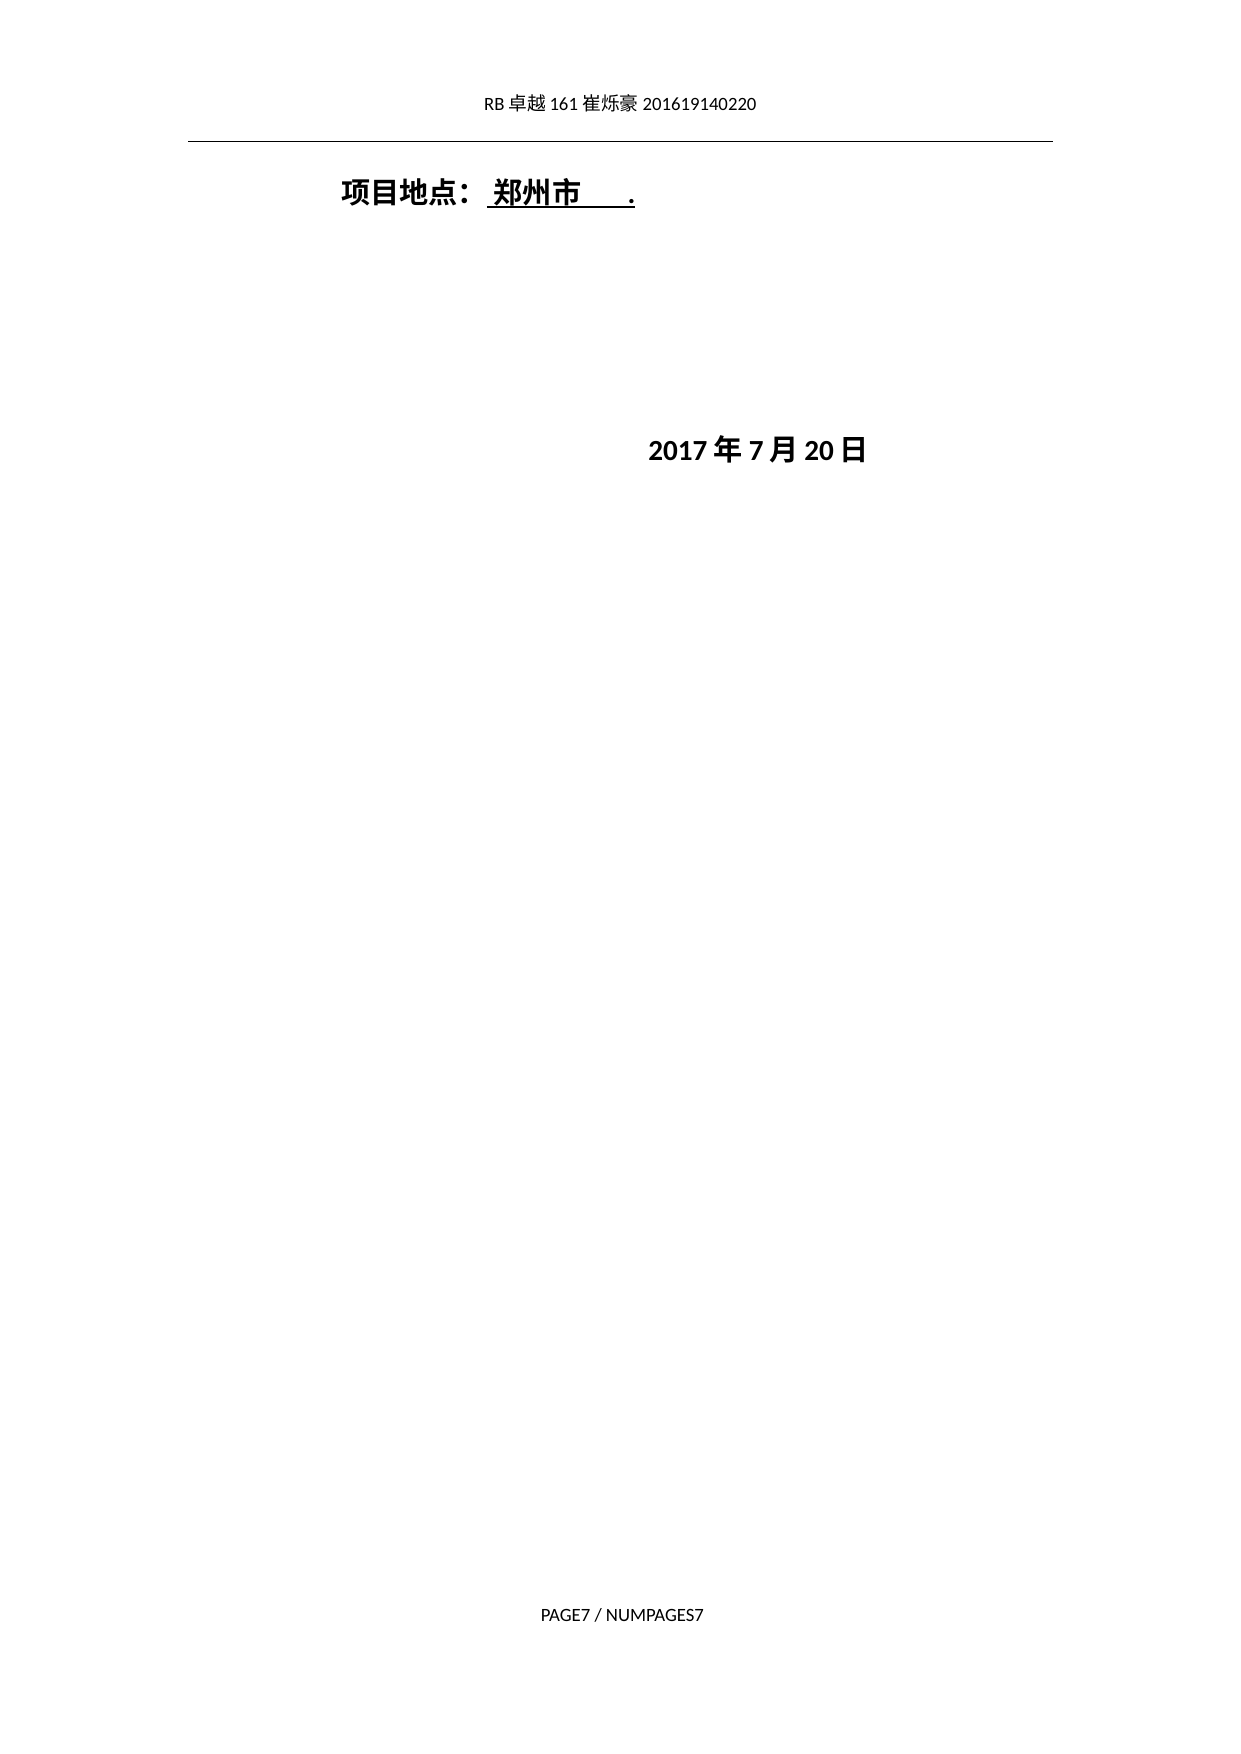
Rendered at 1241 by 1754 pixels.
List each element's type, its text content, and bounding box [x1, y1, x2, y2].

text 2017年7月20日目 录 [187, 415, 1053, 480]
text 项目地点： 郑州市 . [253, 158, 1053, 223]
